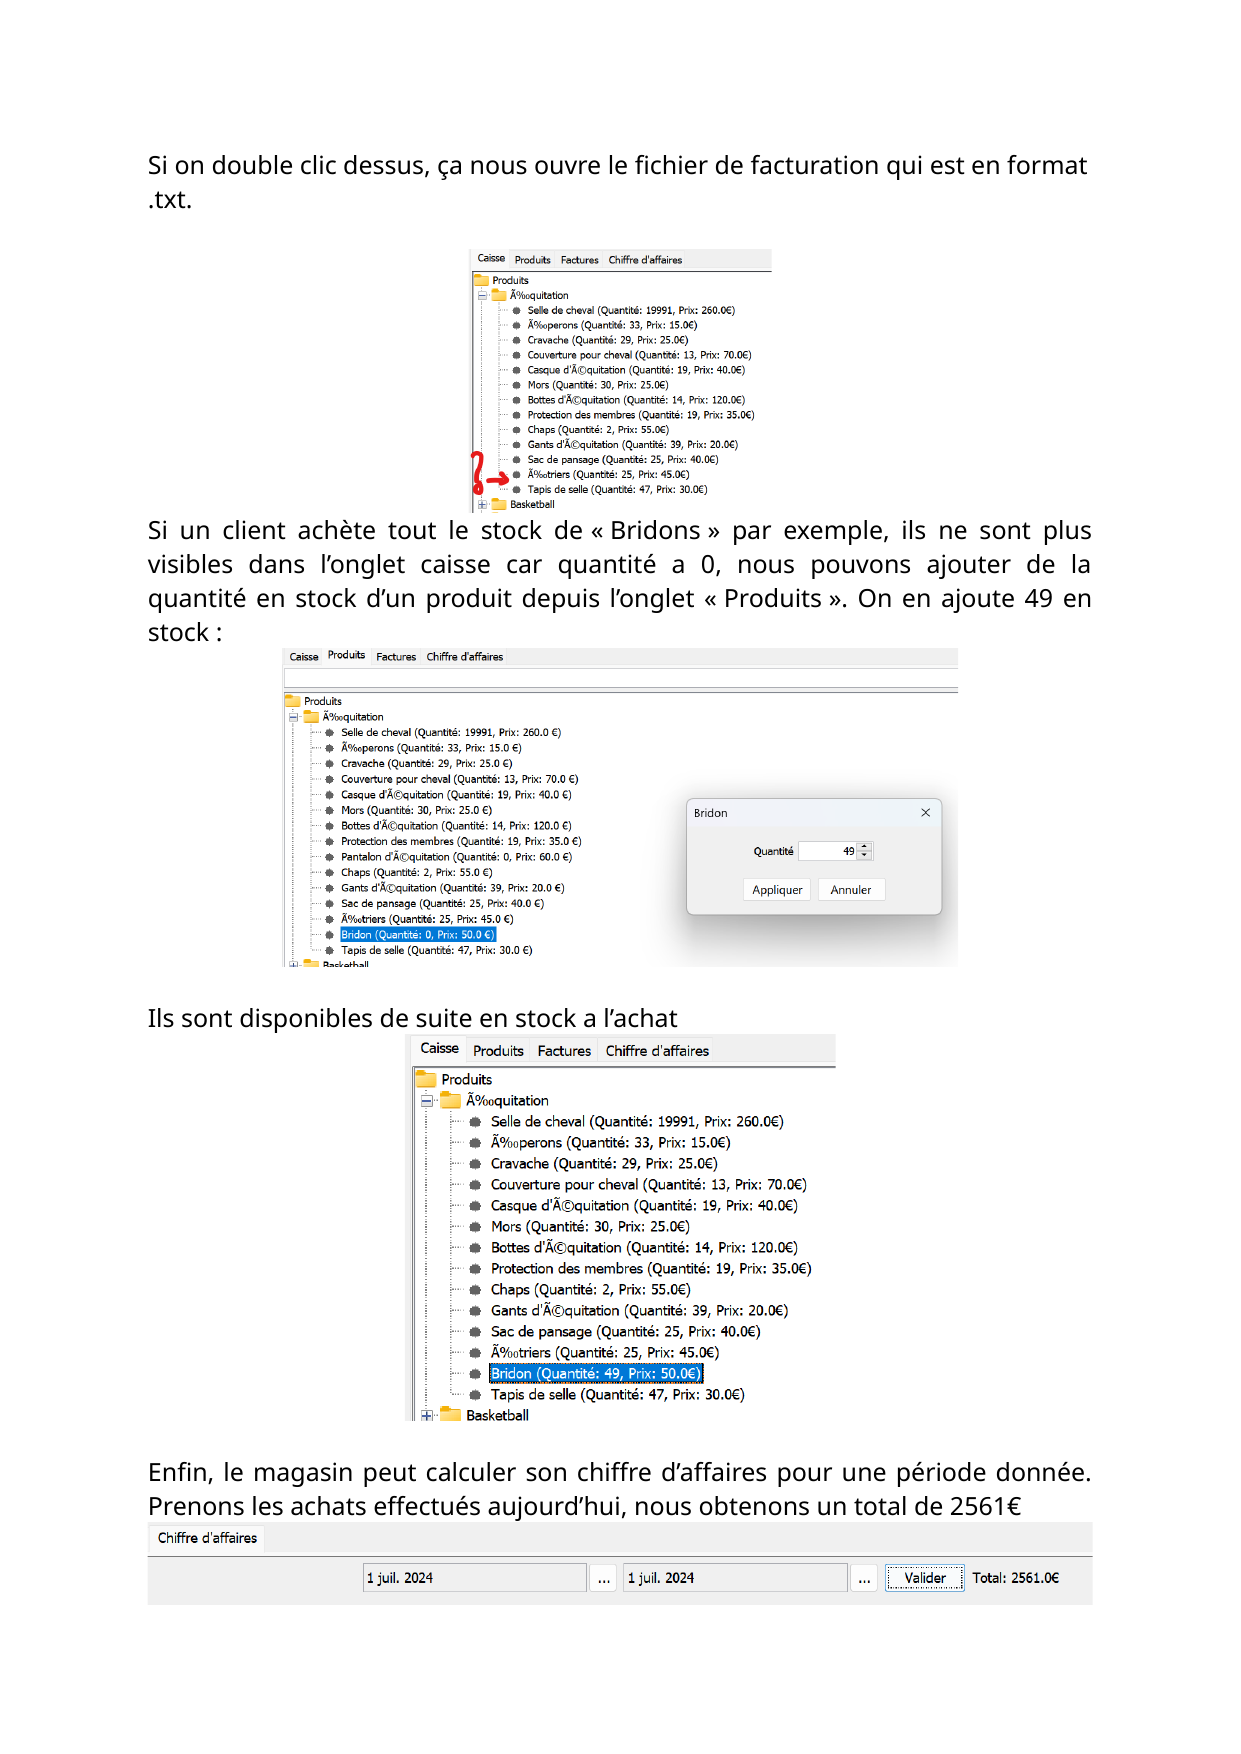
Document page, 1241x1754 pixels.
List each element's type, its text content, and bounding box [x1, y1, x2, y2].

text Si on double clic dessus, ça nous ouvre le fichier de facturation qui est en format .txt. [148, 148, 1093, 216]
picture [282, 648, 959, 967]
picture [468, 249, 772, 513]
text Ils sont disponibles de suite en stock a l’achat [148, 1000, 1093, 1034]
picture [147, 1522, 1093, 1605]
picture [404, 1034, 836, 1421]
text Si un client achète tout le stock de « Bridons » par exemple, ils ne sont plus visibles dans l’onglet caisse car quantité a 0, nous pouvons ajouter de la quantité en stock d’un produit depuis l’onglet « Produits ». On en ajoute 49 en stock : [148, 512, 1093, 648]
text Enfin, le magasin peut calculer son chiffre d’affaires pour une période donnée. Prenons les achats effectués aujourd’hui, nous obtenons un total de 2561€ [148, 1455, 1093, 1522]
